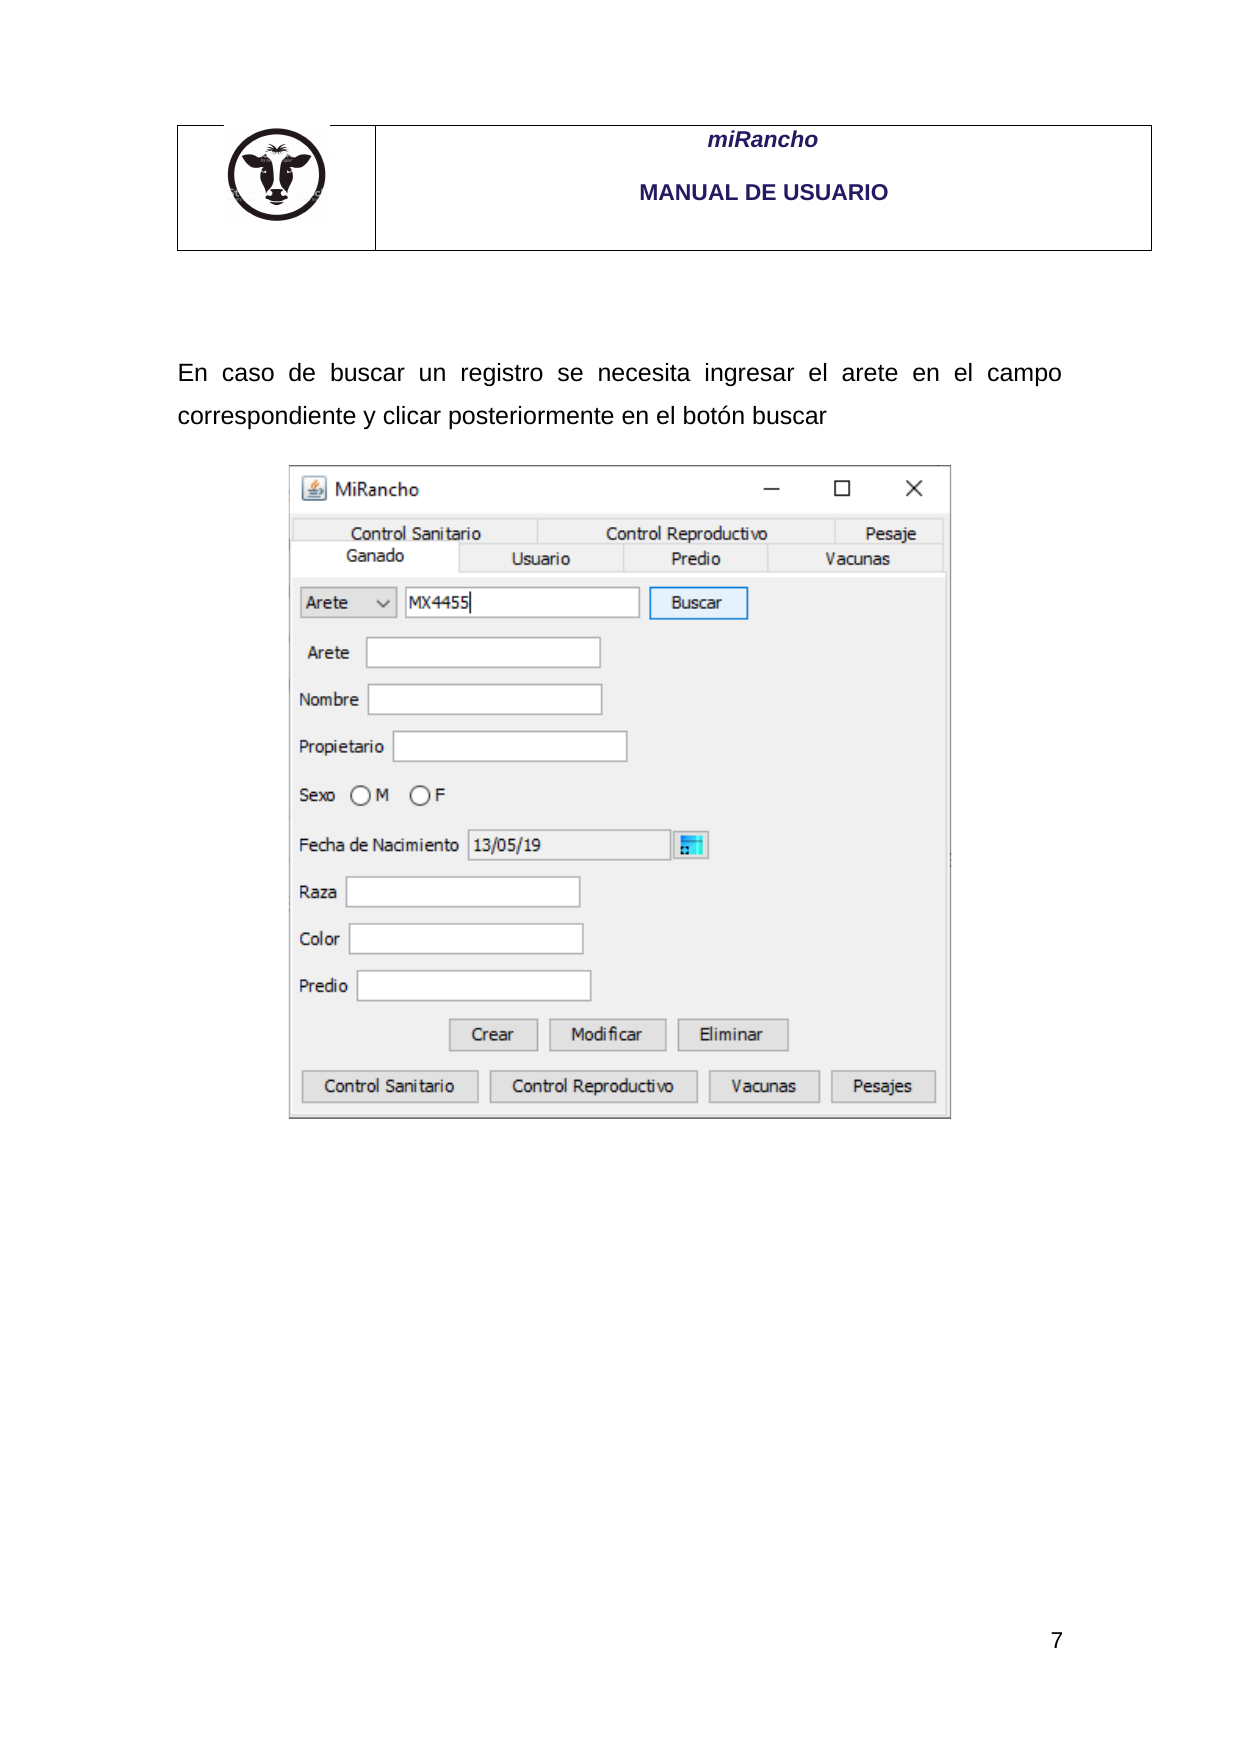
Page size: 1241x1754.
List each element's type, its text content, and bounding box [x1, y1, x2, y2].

text En caso de buscar un registro se necesita ingresar el arete en el campo correspondiente y clicar posteriormente en el botón buscar [177, 358, 1063, 430]
picture [288, 465, 952, 1119]
picture [223, 125, 330, 224]
